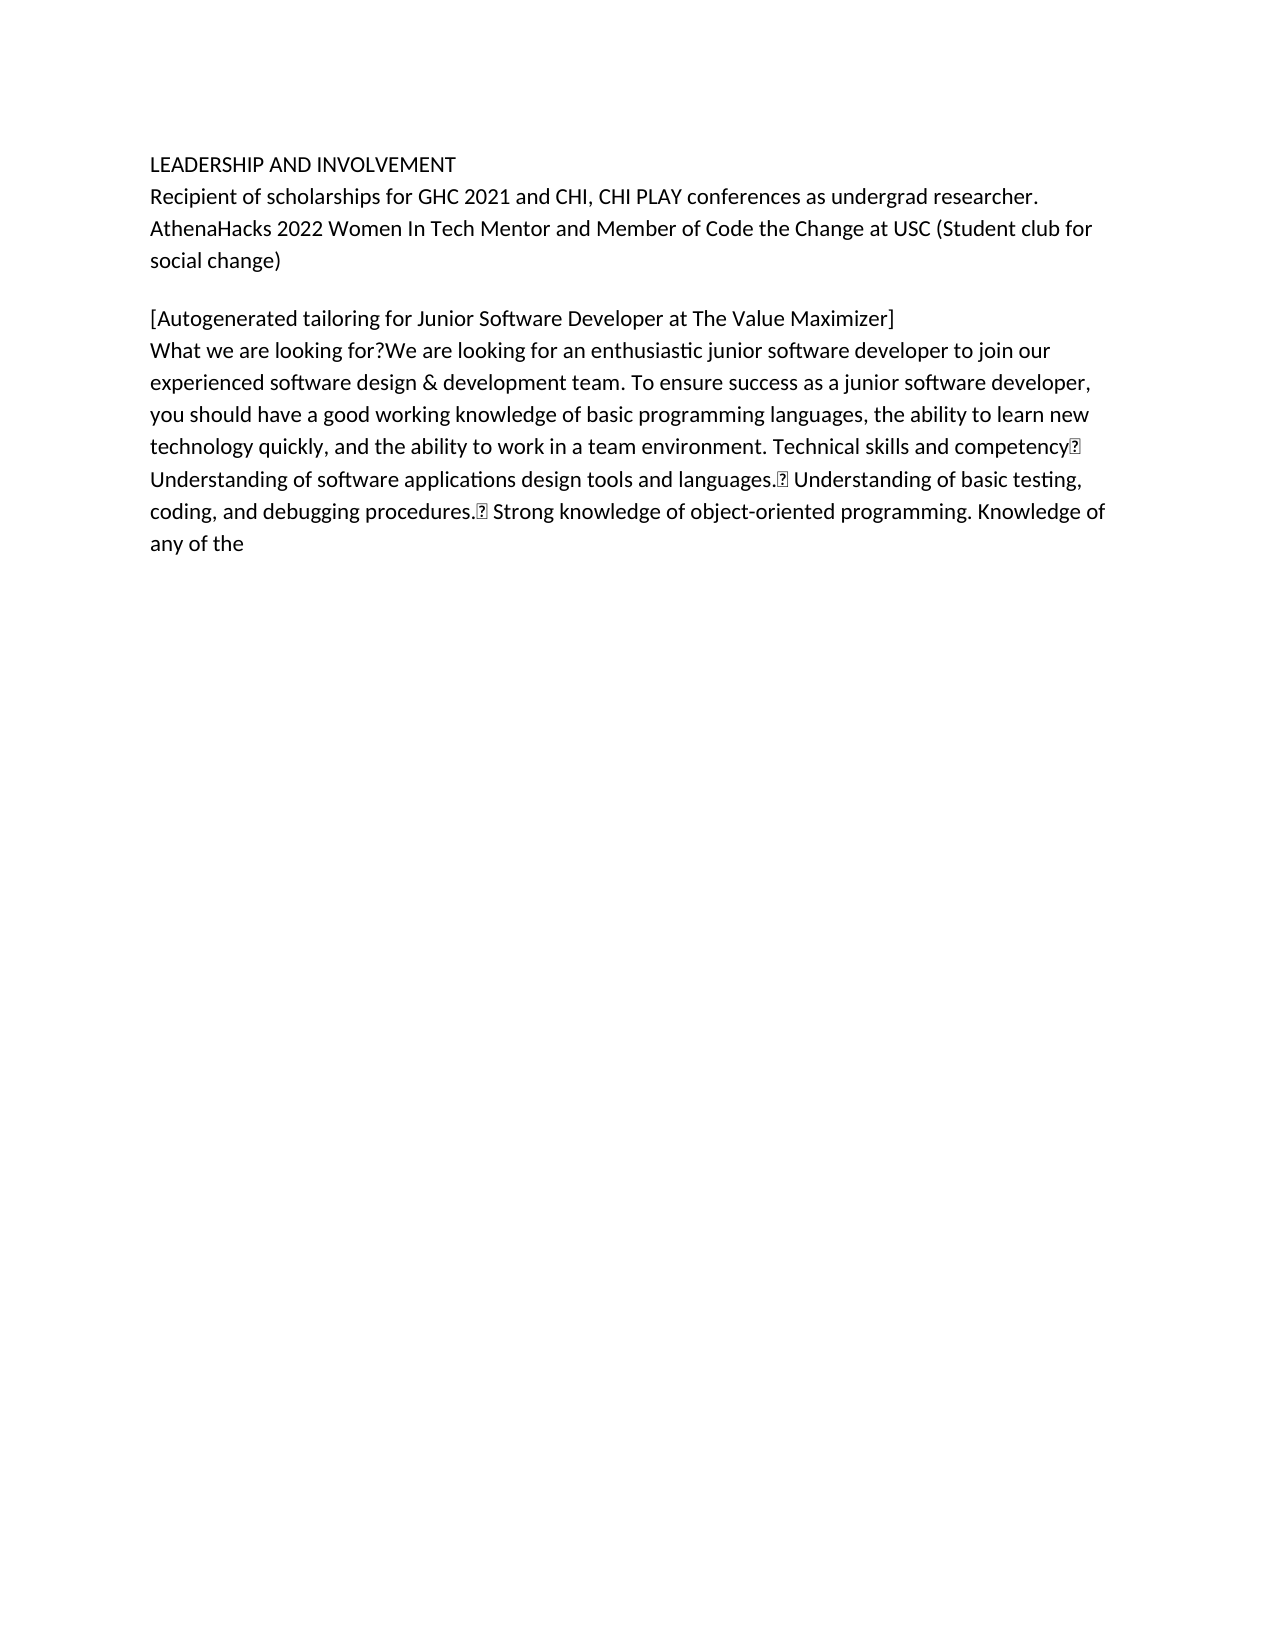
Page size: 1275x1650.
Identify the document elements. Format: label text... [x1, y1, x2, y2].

text [Autogenerated tailoring for Junior Software Developer at The Value Maximizer] What we are looking for?We are looking for an enthusiastic junior software developer to join our experienced software design & development team. To ensure success as a junior software developer, you should have a good working knowledge of basic programming languages, the ability to learn new technology quickly, and the ability to work in a team environment. Technical skills and competency Understanding of software applications design tools and languages. Understanding of basic testing, coding, and debugging procedures. Strong knowledge of object-oriented programming. Knowledge of any of the [150, 304, 1125, 557]
text LEADERSHIP AND INVOLVEMENT Recipient of scholarships for GHC 2021 and CHI, CHI PLAY conferences as undergrad researcher. AthenaHacks 2022 Women In Tech Mentor and Member of Code the Change at USC (Student club for social change) [150, 150, 1125, 274]
